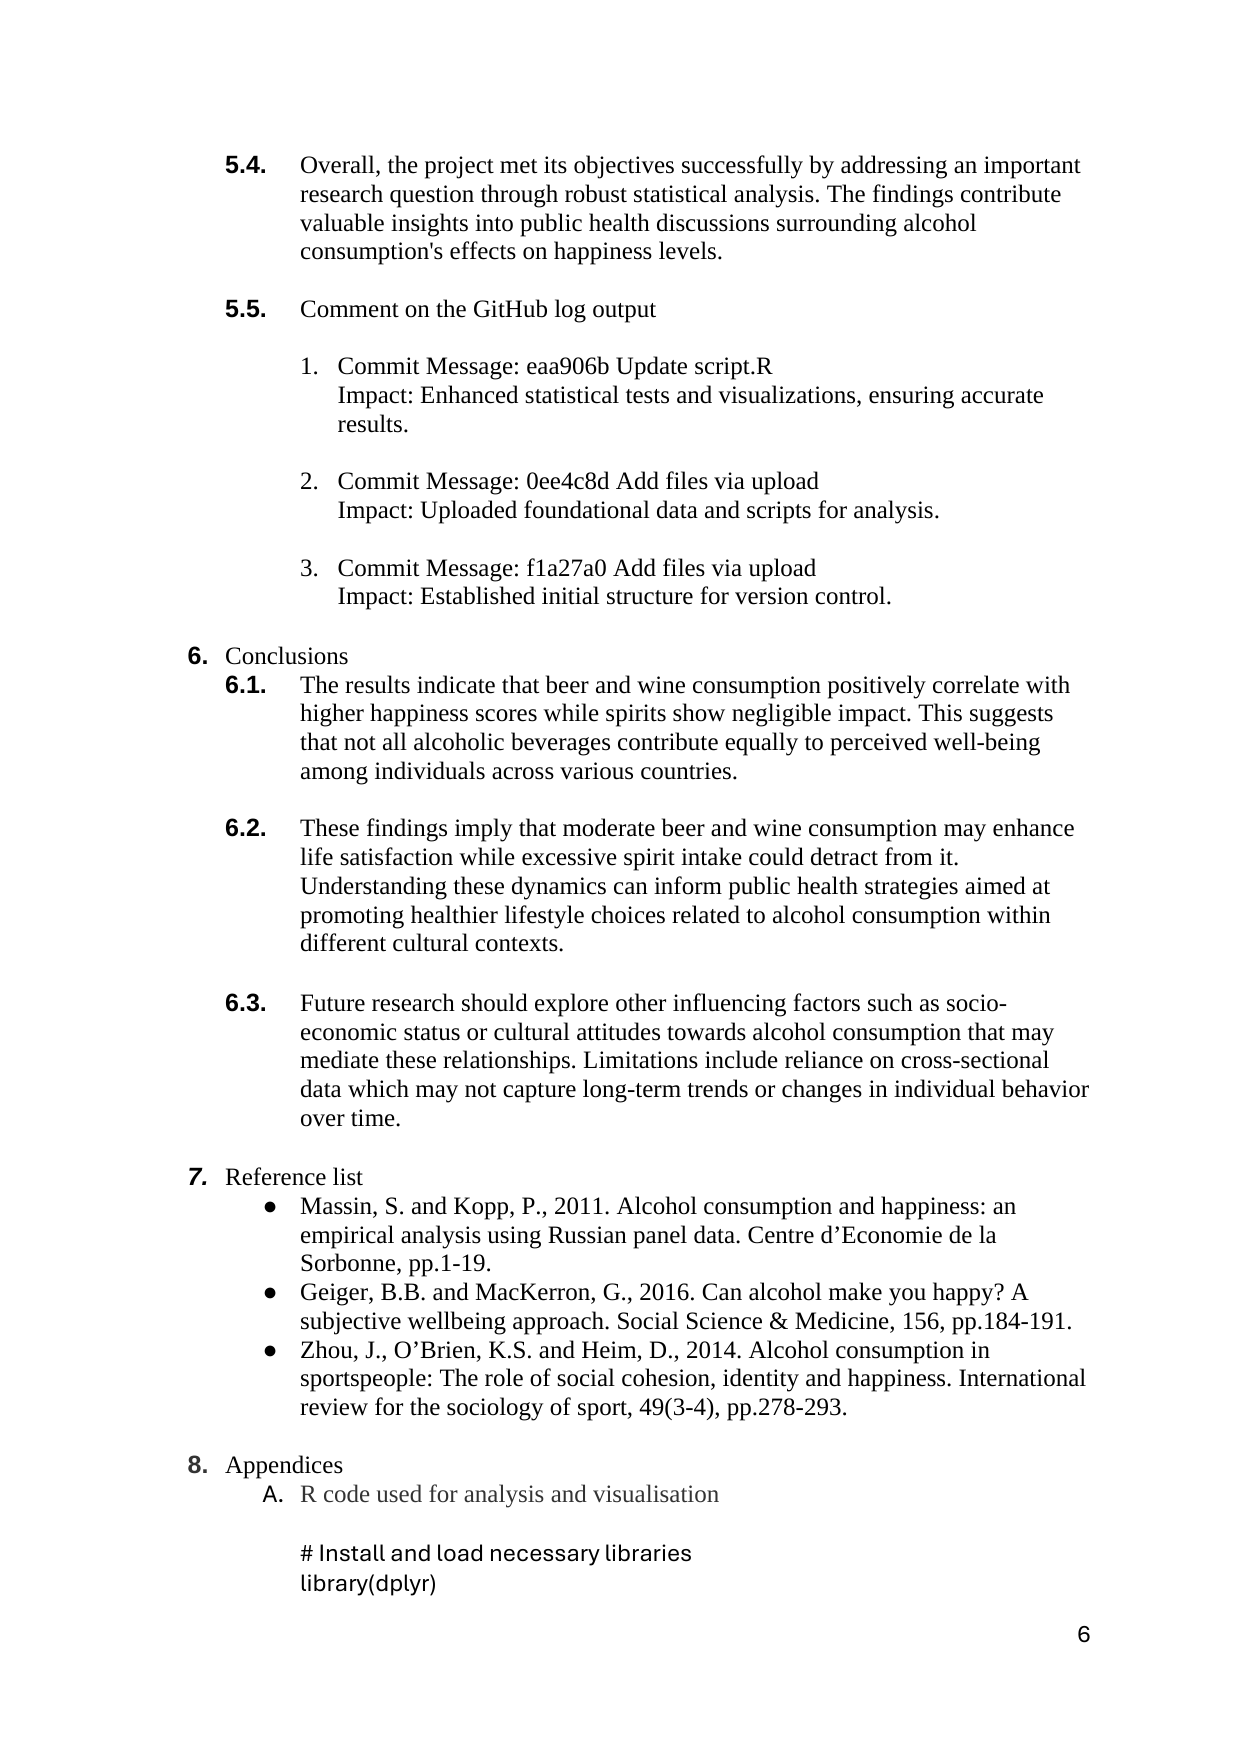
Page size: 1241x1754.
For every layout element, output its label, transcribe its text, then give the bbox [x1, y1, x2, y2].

list Comment on the GitHub log output [225, 294, 1090, 323]
list These findings imply that moderate beer and wine consumption may enhance life satisfaction while excessive spirit intake could detract from it. Understanding these dynamics can inform public health strategies aimed at promoting healthier lifestyle choices related to alcohol consumption within different cultural contexts. [225, 813, 1090, 957]
list Overall, the project met its objectives successfully by addressing an important research question through robust statistical analysis. The findings contribute valuable insights into public health discussions surrounding alcohol consumption's effects on happiness levels. [225, 150, 1090, 265]
list Commit Message: f1a27a0 Add files via upload Impact: Established initial structure for version control. [300, 553, 1090, 610]
list Geiger, B.B. and MacKerron, G., 2016. Can alcohol make you happy? A subjective wellbeing approach. Social Science & Medicine, 156, pp.184-191. [262, 1277, 1090, 1335]
list Conclusions [187, 641, 1090, 669]
text # Install and load necessary libraries [300, 1538, 1090, 1568]
list Zhou, J., O’Brien, K.S. and Heim, D., 2014. Alcohol consumption in sportspeople: The role of social cohesion, identity and happiness. International review for the sociology of sport, 49(3-4), pp.278-293. [262, 1335, 1090, 1421]
list Massin, S. and Kopp, P., 2011. Alcohol consumption and happiness: an empirical analysis using Russian panel data. Centre d’Economie de la Sorbonne, pp.1-19. [262, 1191, 1090, 1277]
list R code used for analysis and visualisation [262, 1479, 1090, 1509]
list Appendices [187, 1450, 1090, 1479]
list Commit Message: 0ee4c8d Add files via upload Impact: Uploaded foundational data and scripts for analysis. [300, 466, 1090, 524]
list Commit Message: eaa906b Update script.R Impact: Enhanced statistical tests and visualizations, ensuring accurate results. [300, 351, 1090, 438]
list The results indicate that beer and wine consumption positively correlate with higher happiness scores while spirits show negligible impact. This suggests that not all alcoholic beverages contribute equally to perceived well-being among individuals across various countries. [225, 669, 1090, 785]
text library(dplyr) [300, 1568, 1090, 1599]
list Reference list [187, 1162, 1090, 1191]
list Future research should explore other influencing factors such as socio-economic status or cultural attitudes towards alcohol consumption that may mediate these relationships. Limitations include reliance on cross-sectional data which may not capture long-term trends or changes in individual behavior over time. [225, 988, 1090, 1132]
